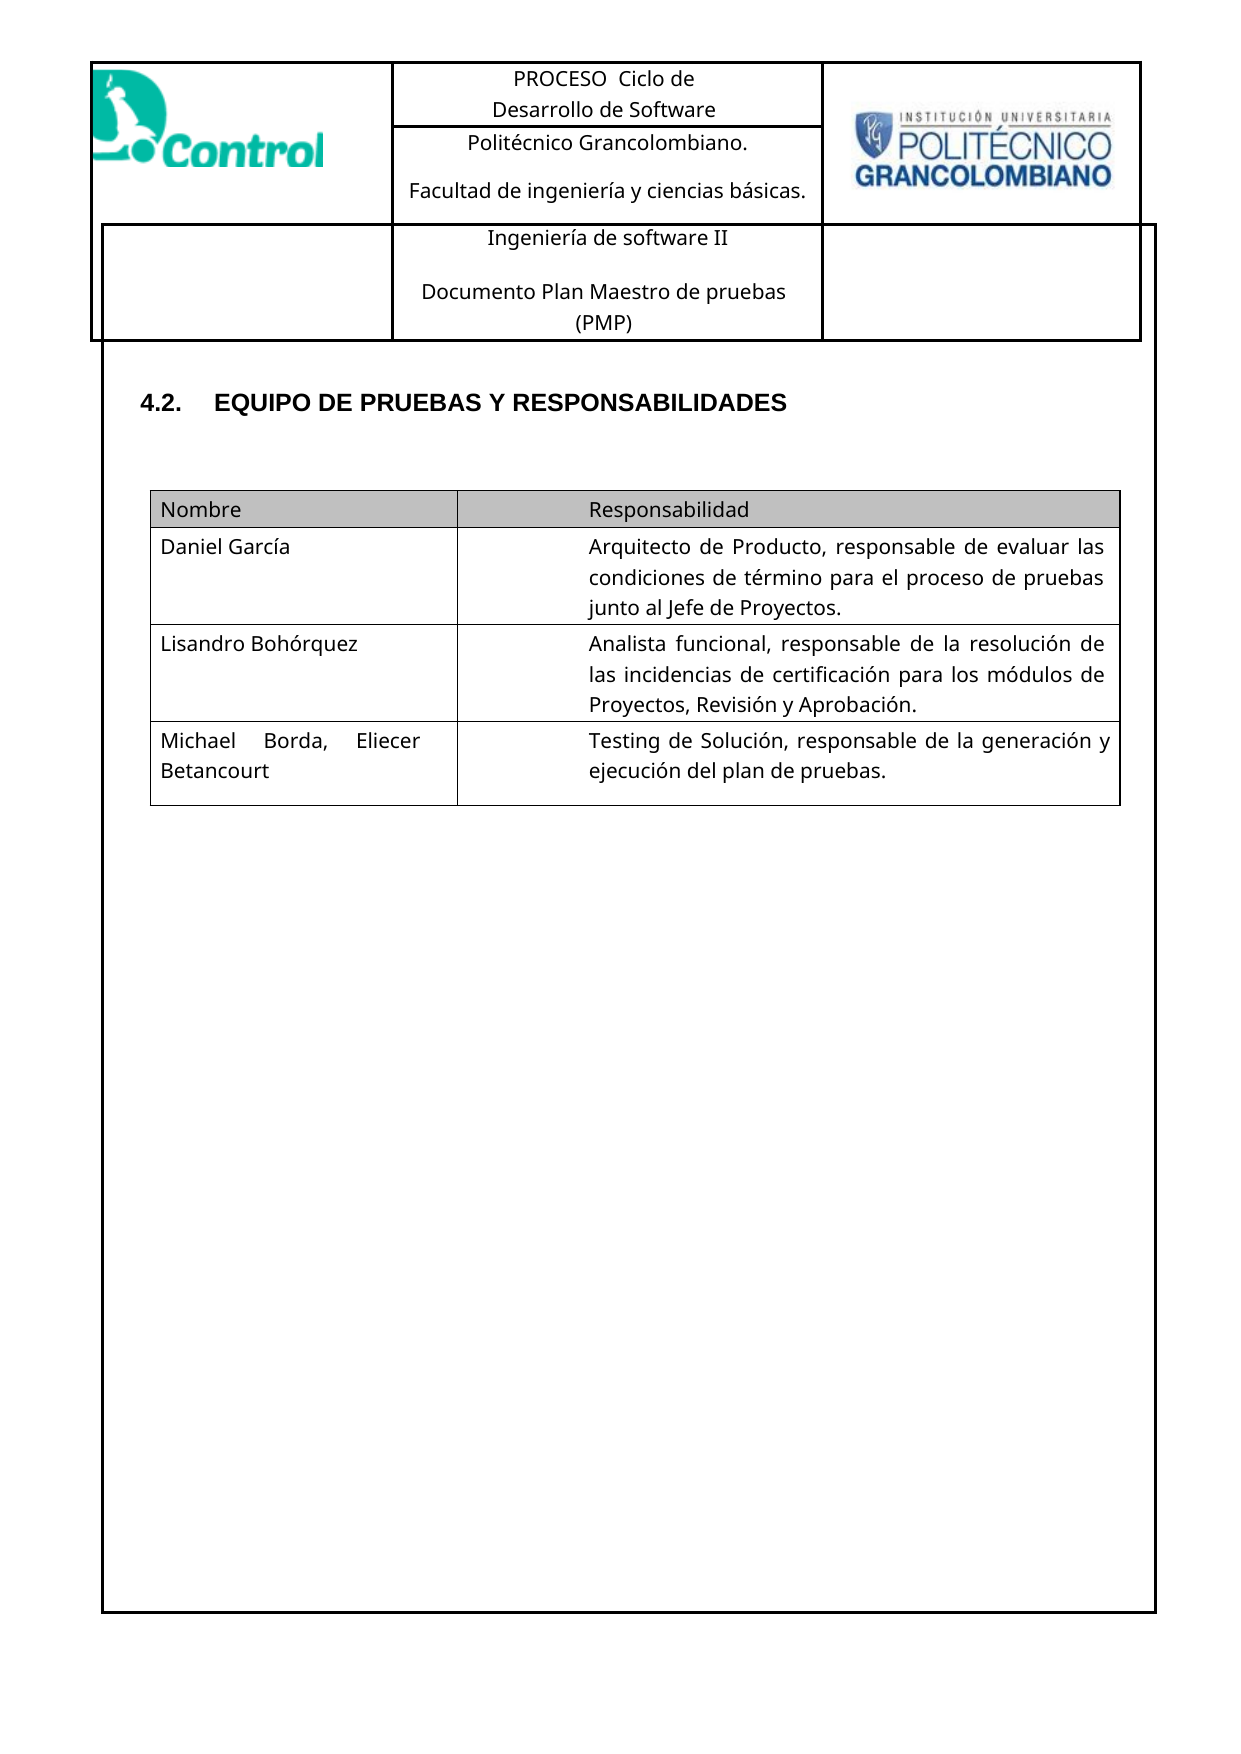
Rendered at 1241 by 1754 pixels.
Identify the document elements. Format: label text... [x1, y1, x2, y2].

table_header Responsabilidad [458, 491, 1119, 527]
picture [91, 69, 323, 167]
table_cell Daniel García [151, 528, 457, 624]
table_cell Arquitecto de Producto, responsable de evaluar las condiciones de término para el proceso de pruebas junto al Jefe de Proyectos. [458, 528, 1119, 624]
table_cell Testing de Solución, responsable de la generación y ejecución del plan de pruebas. [458, 722, 1119, 805]
table_header Nombre [151, 491, 457, 527]
table_cell Analista funcional, responsable de la resolución de las incidencias de certificación para los módulos de Proyectos, Revisión y Aprobación. [458, 625, 1119, 721]
table_cell Michael Borda, Eliecer Betancourt [151, 722, 457, 805]
subtitle EQUIPO DE PRUEBAS Y RESPONSABILIDADES [140, 388, 1151, 416]
table_cell Lisandro Bohórquez [151, 625, 457, 721]
picture [831, 81, 1132, 212]
